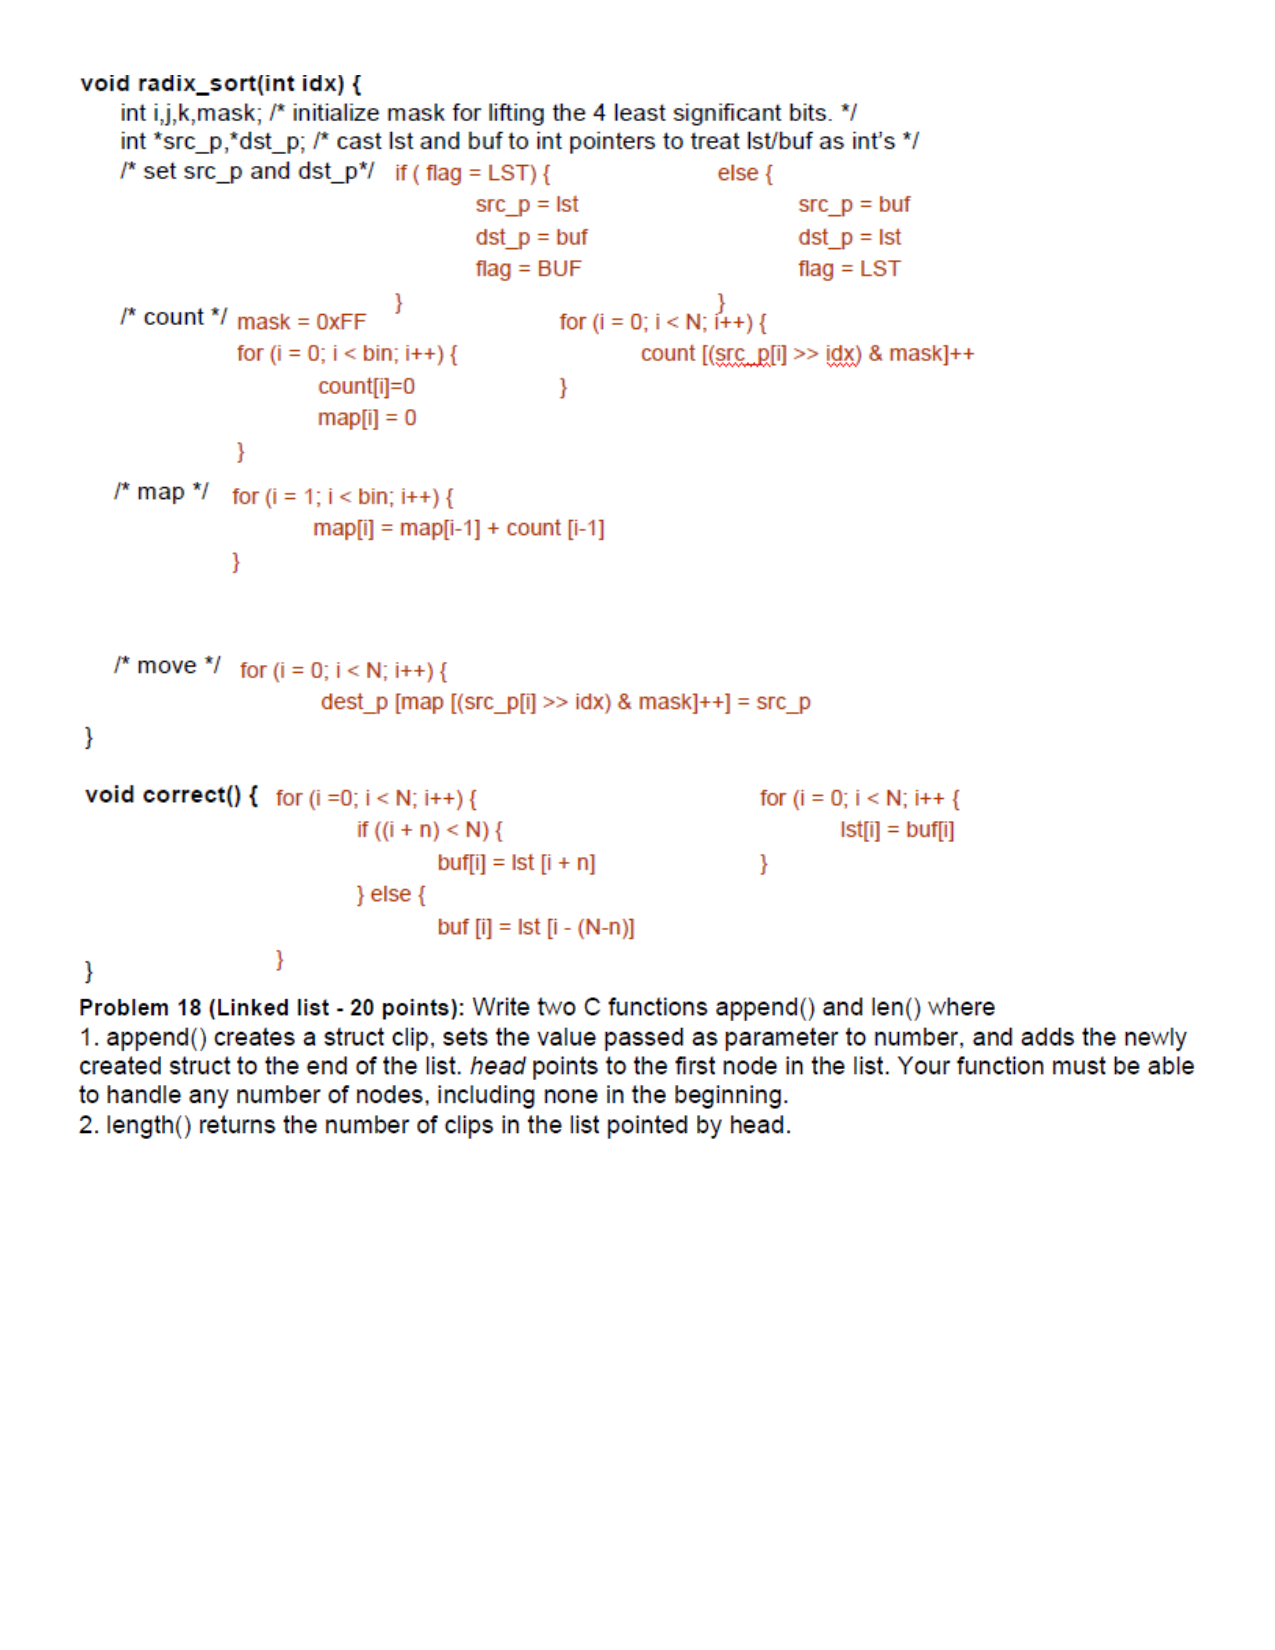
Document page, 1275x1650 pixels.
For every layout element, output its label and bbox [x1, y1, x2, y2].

picture [75, 75, 1200, 1143]
